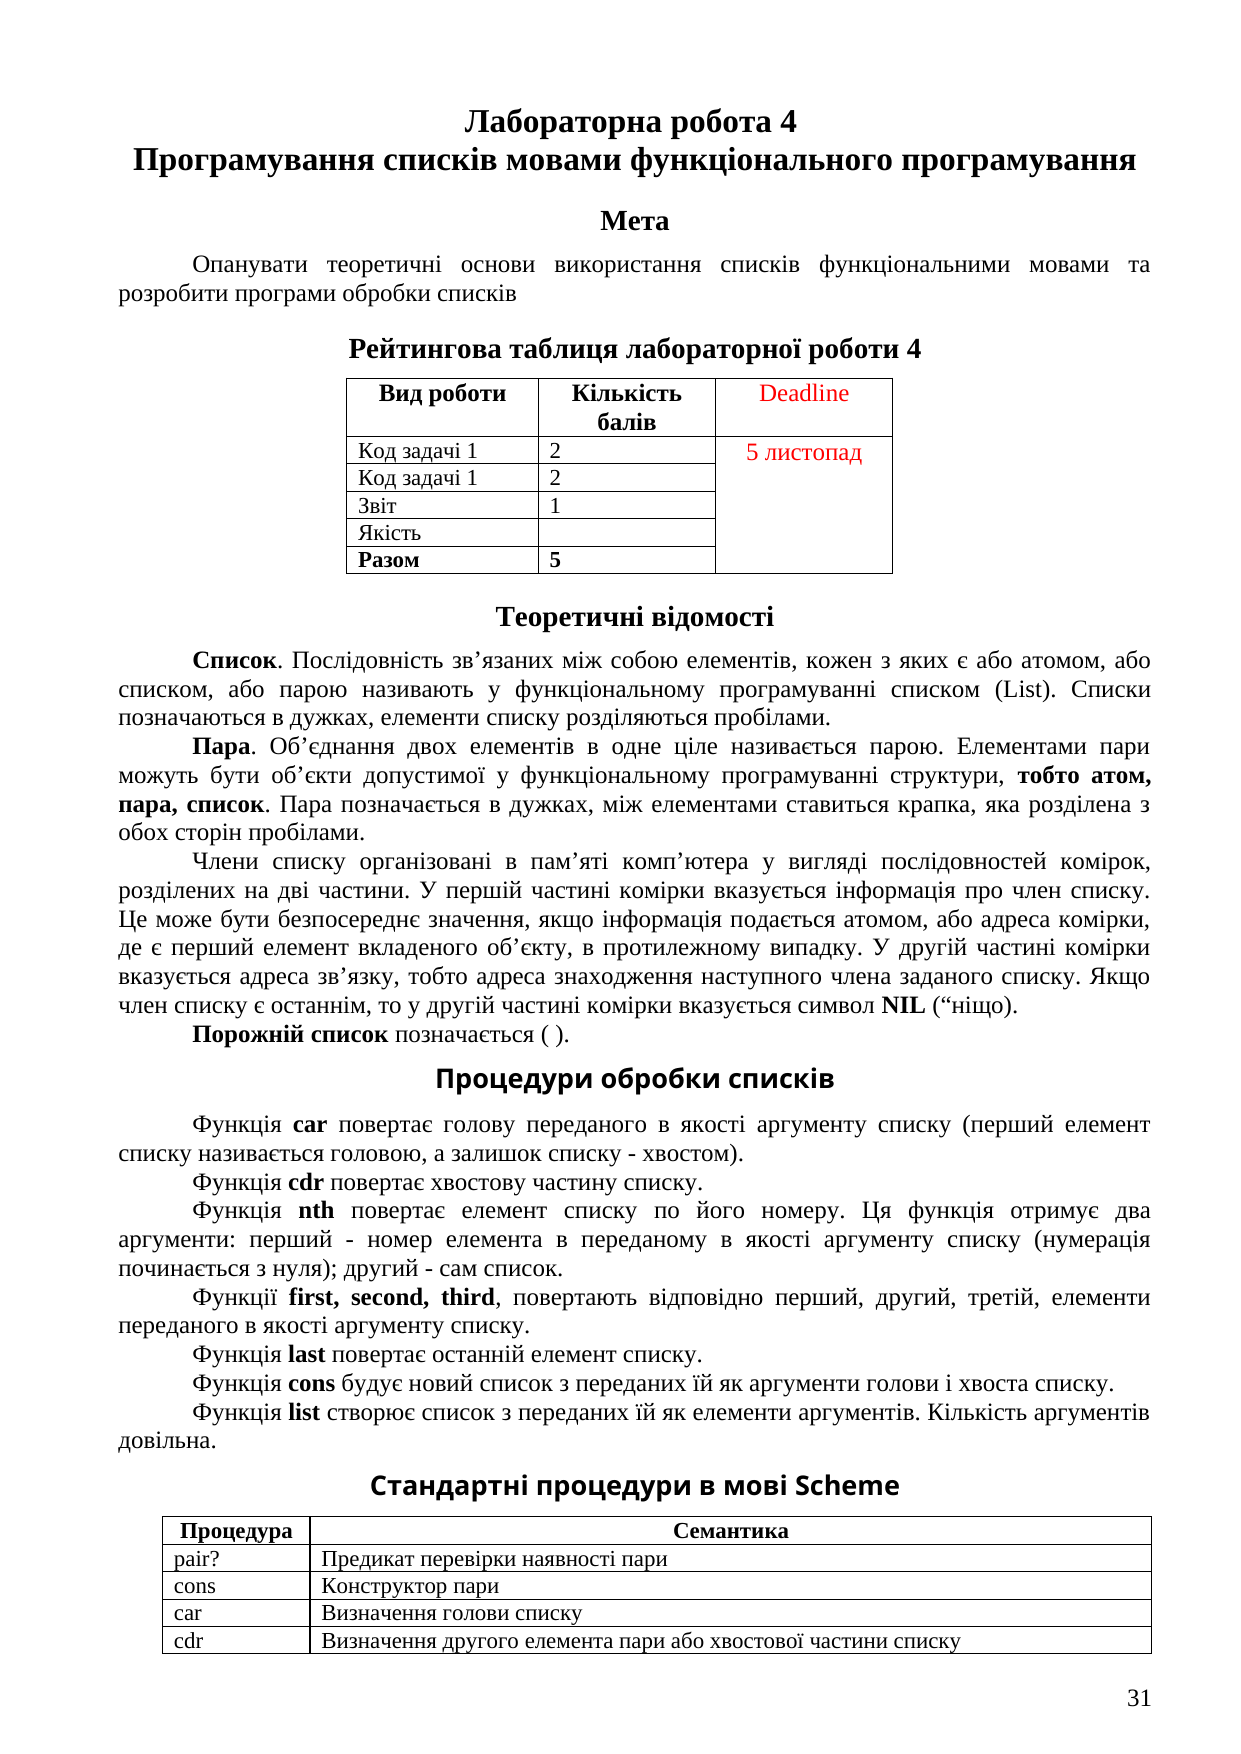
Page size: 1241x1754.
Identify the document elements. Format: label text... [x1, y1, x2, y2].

text Функція cdr повертає хвостову частину списку. [118, 1167, 1152, 1196]
table_cell Якість [347, 519, 538, 546]
table_header Кількість балів [539, 379, 715, 436]
table_cell 1 [539, 492, 715, 518]
table_cell car [163, 1600, 309, 1626]
text Функція list створює список з переданих їй як елементи аргументів. Кількість аргументів довільна. [118, 1397, 1152, 1454]
subtitle Стандартні процедури в мові Scheme [118, 1467, 1152, 1504]
table_cell Визначення голови списку [311, 1600, 1151, 1626]
table_header Deadline [716, 379, 892, 436]
table_cell Конструктор пари [311, 1572, 1151, 1598]
text Члени списку організовані в пам’яті комп’ютера у вигляді послідовностей комірок, розділених на дві частини. У першій частині комірки вказується інформація про член списку. Це може бути безпосереднє значення, якщо інформація подається атомом, або адреса комірки, де є перший елемент вкладеного об’єкту, в протилежному випадку. У другій частині комірки вказується адреса зв’язку, тобто адреса знаходження наступного члена заданого списку. Якщо член списку є останнім, то у другій частині комірки вказується символ NIL (“ніщо). [118, 846, 1152, 1019]
table_cell 2 [539, 464, 715, 491]
table_cell Код задачі 1 [347, 437, 538, 463]
text Пара. Об’єднання двох елементів в одне ціле називається парою. Елементами пари можуть бути об’єкти допустимої у функціональному програмуванні структури, тобто атом, пара, список. Пара позначається в дужках, між елементами ставиться крапка, яка розділена з обох сторін пробілами. [118, 731, 1152, 846]
table_cell Код задачі 1 [347, 464, 538, 491]
text Функція last повертає останній елемент списку. [118, 1339, 1152, 1368]
table_cell cdr [163, 1627, 309, 1653]
subtitle Лабораторна робота 4 Програмування списків мовами функціонального програмування [118, 101, 1152, 178]
text Опанувати теоретичні основи використання списків функціональними мовами та розробити програми обробки списків [118, 249, 1152, 306]
table_cell [539, 519, 715, 546]
table_cell 5 листопад [716, 437, 892, 573]
subtitle Процедури обробки списків [118, 1060, 1152, 1097]
text Функція cons будує новий список з переданих їй як аргументи голови і хвоста списку. [118, 1368, 1152, 1397]
table_header Вид роботи [347, 379, 538, 436]
text Список. Послідовність зв’язаних між собою елементів, кожен з яких є або атомом, або списком, або парою називають у функціональному програмуванні списком (List). Списки позначаються в дужках, елементи списку розділяються пробілами. [118, 645, 1152, 731]
table_header Процедура [163, 1517, 309, 1544]
text Функції first, second, third, повертають відповідно перший, другий, третій, елементи переданого в якості аргументу списку. [118, 1282, 1152, 1339]
text Функція nth повертає елемент списку по його номеру. Ця функція отримує два аргументи: перший - номер елемента в переданому в якості аргументу списку (нумерація починається з нуля); другий - сам список. [118, 1196, 1152, 1282]
subtitle Рейтингова таблиця лабораторної роботи 4 [118, 331, 1152, 365]
table_cell Звіт [347, 492, 538, 518]
table_cell 2 [539, 437, 715, 463]
table_cell cons [163, 1572, 309, 1598]
table_header Семантика [311, 1517, 1151, 1544]
table_cell Визначення другого елемента пари або хвостової частини списку [311, 1627, 1151, 1653]
table_cell 5 [539, 547, 715, 573]
subtitle Теоретичні відомості [118, 599, 1152, 632]
table_cell pair? [163, 1545, 309, 1571]
table_cell Предикат перевірки наявності пари [311, 1545, 1151, 1571]
text Функція car повертає голову переданого в якості аргументу списку (перший елемент списку називається головою, а залишок списку - хвостом). [118, 1109, 1152, 1167]
subtitle Мета [118, 203, 1152, 236]
text Порожній список позначається ( ). [118, 1019, 1152, 1047]
table_cell Разом [347, 547, 538, 573]
